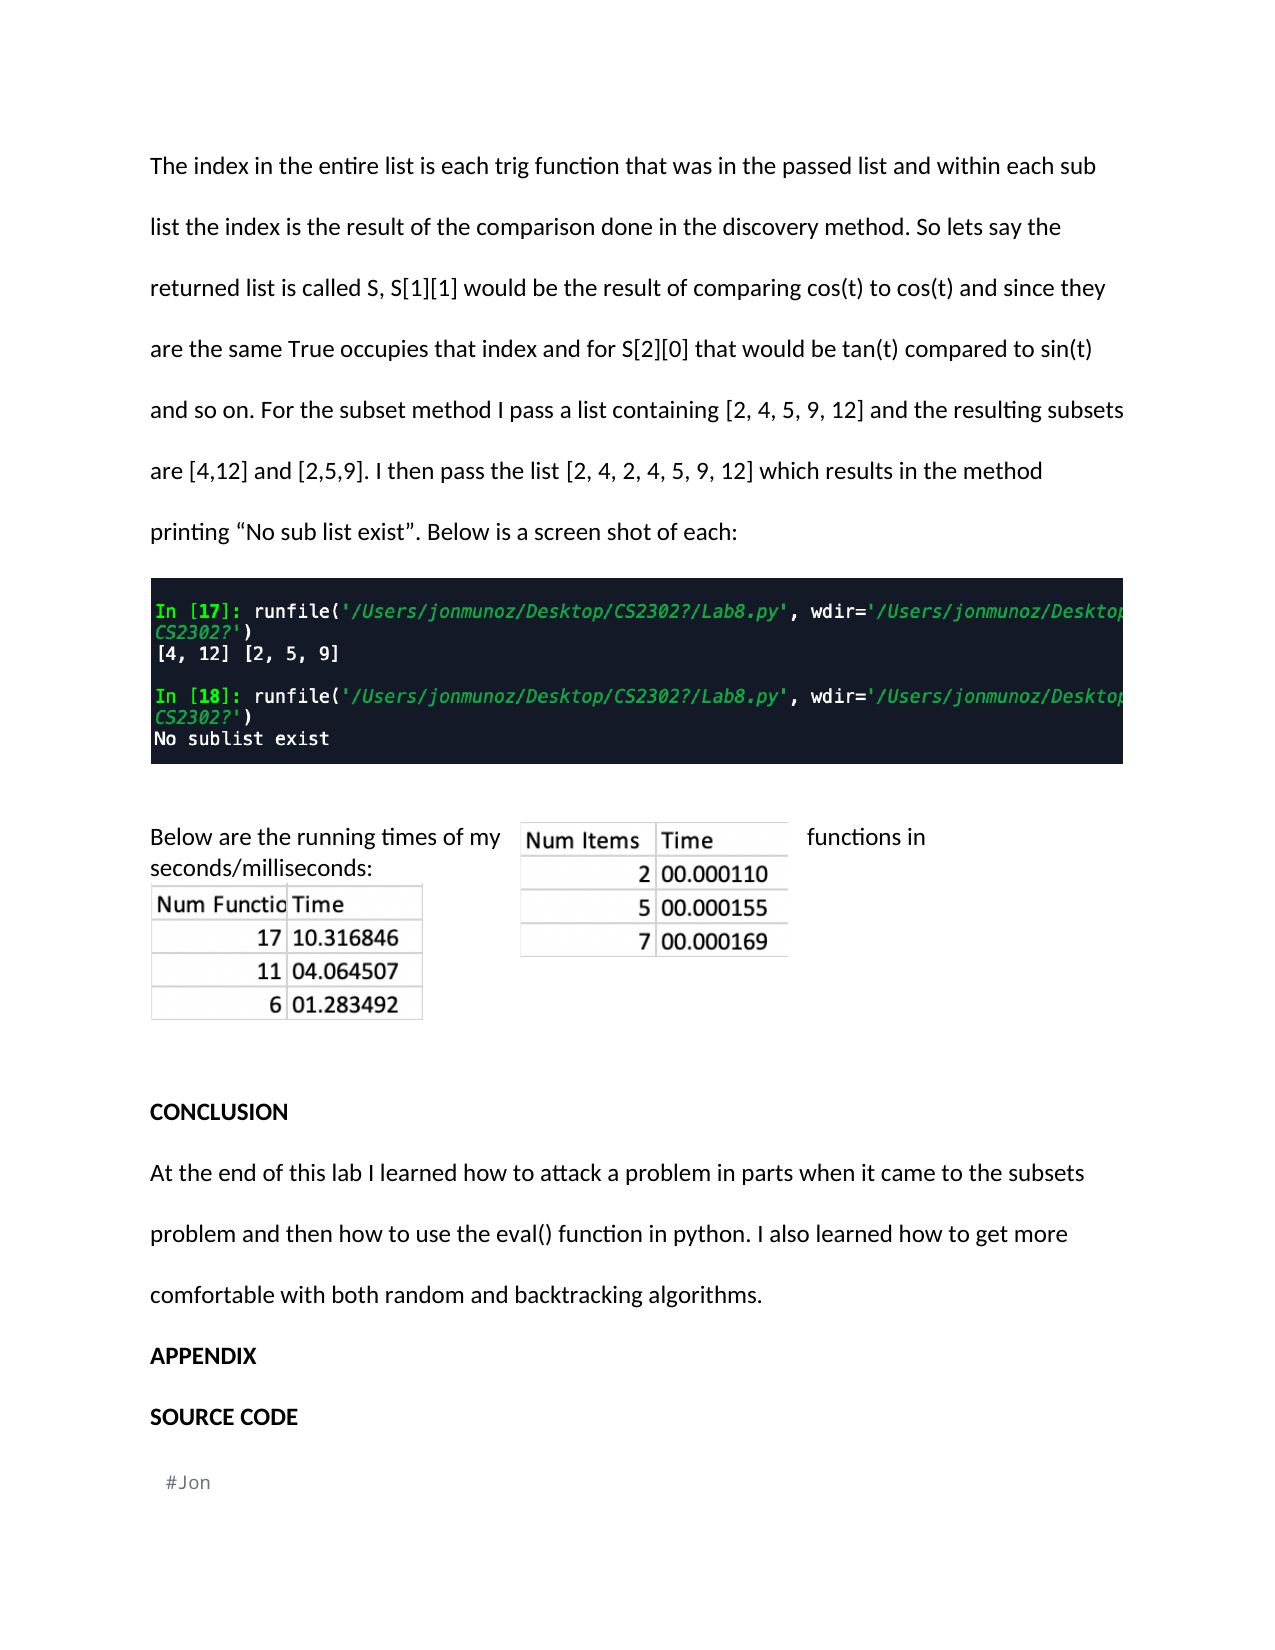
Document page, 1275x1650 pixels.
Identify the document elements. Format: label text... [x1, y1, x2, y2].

text At the end of this lab I learned how to attack a problem in parts when it came to the subsets problem and then how to use the eval() function in python. I also learned how to get more comfortable with both random and backtracking algorithms. [150, 1157, 1125, 1310]
picture [519, 822, 788, 956]
picture [150, 883, 422, 1019]
text CONCLUSION [150, 1096, 1125, 1127]
text The index in the entire list is each trig function that was in the passed list and within each sub list the index is the result of the comparison done in the discovery method. So lets say the returned list is called S, S[1][1] would be the result of comparing cos(t) to cos(t) and since they are the same True occupies that index and for S[2][0] that would be tan(t) compared to sin(t) and so on. For the subset method I pass a list containing ﻿[2, 4, 5, 9, 12] and the resulting subsets are [4,12] and [2,5,9]. I then pass the list ﻿[2, 4, 2, 4, 5, 9, 12] which results in the method printing “No sub list exist”. Below is a screen shot of each: [150, 150, 1125, 547]
table_header #Jon Munoz [150, 1463, 233, 1497]
text SOURCE CODE [150, 1401, 1125, 1432]
text APPENDIX [150, 1340, 1125, 1371]
picture [150, 578, 1122, 763]
